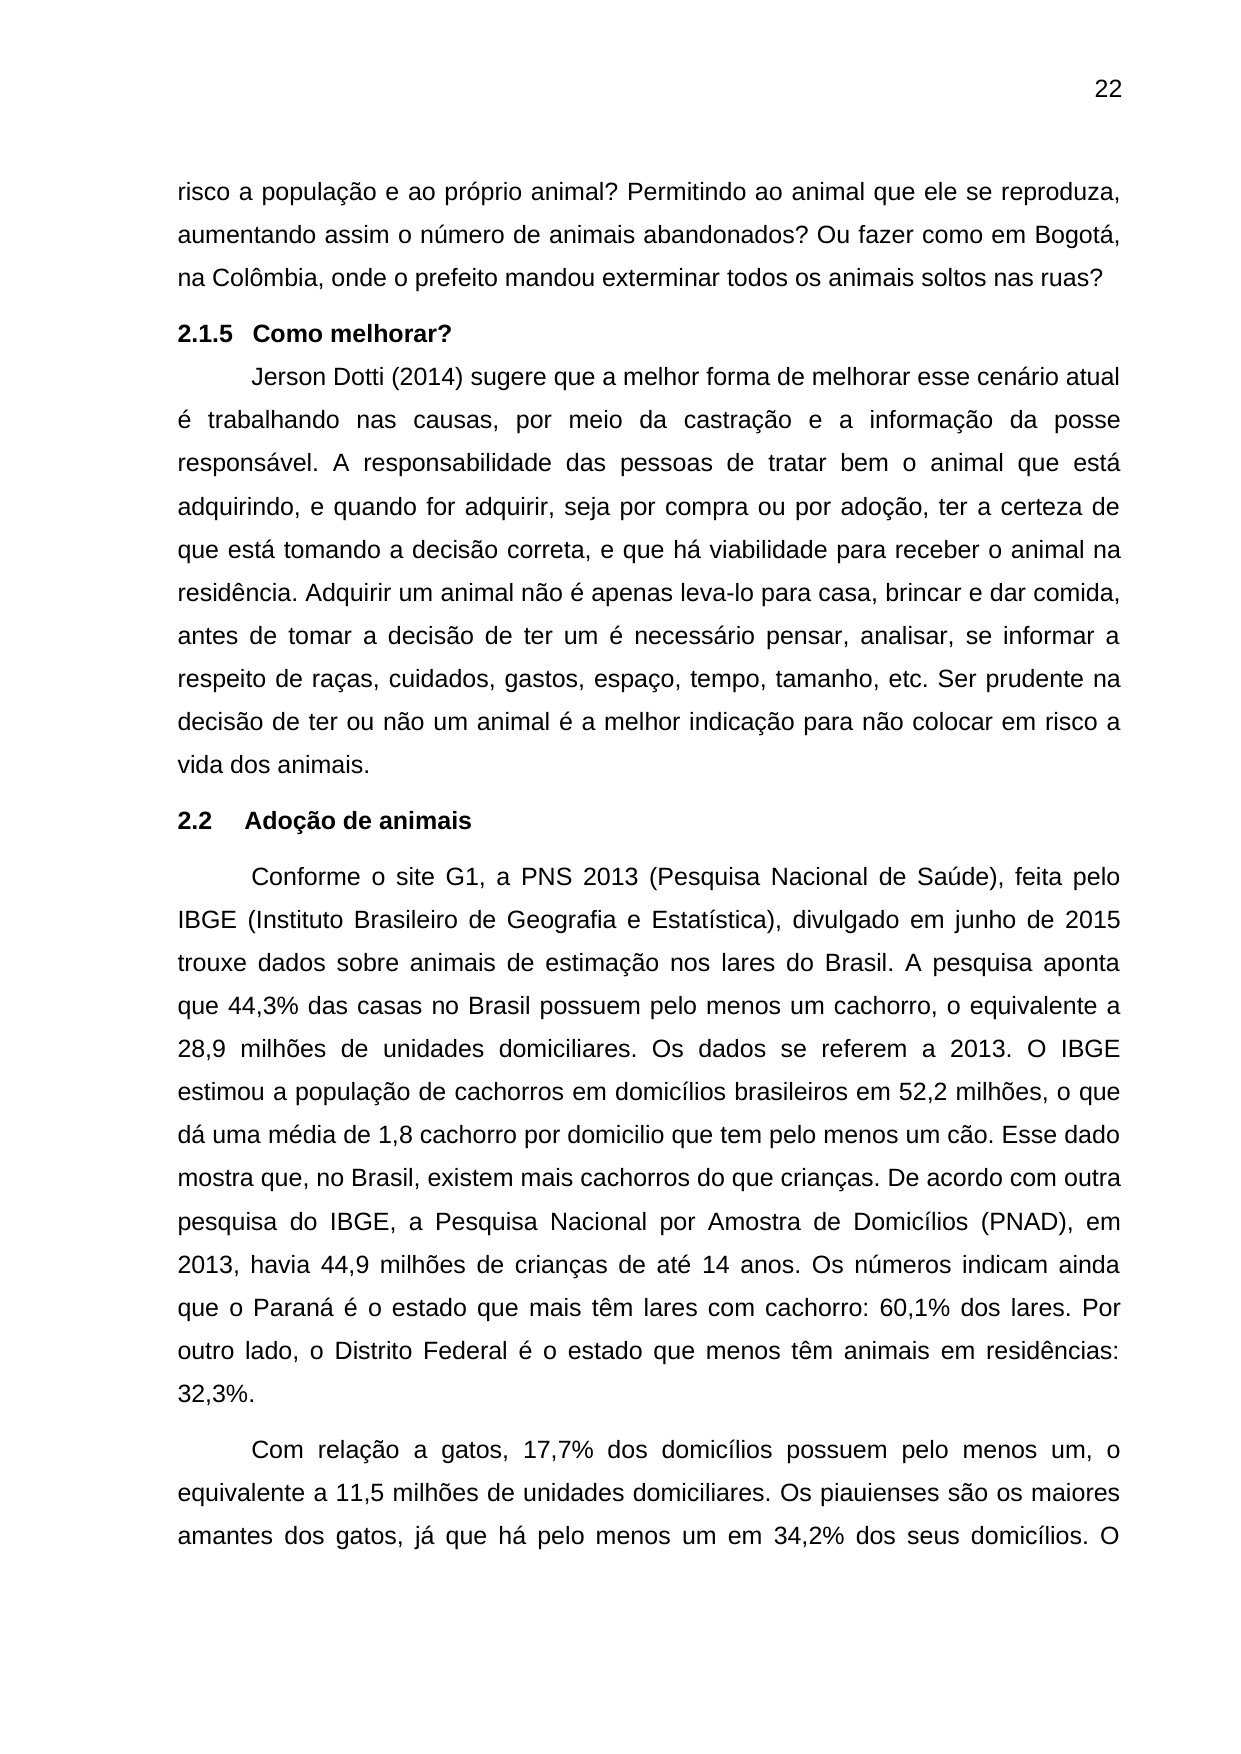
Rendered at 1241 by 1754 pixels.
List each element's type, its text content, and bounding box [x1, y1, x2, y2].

subtitle Adoção de animais [177, 806, 1122, 835]
subtitle Como melhorar? [177, 319, 1122, 348]
text Jerson Dotti (2014) sugere que a melhor forma de melhorar esse cenário atual é trabalhando nas causas, por meio da castração e a informação da posse responsável. A responsabilidade das pessoas de tratar bem o animal que está adquirindo, e quando for adquirir, seja por compra ou por adoção, ter a certeza de que está tomando a decisão correta, e que há viabilidade para receber o animal na residência. Adquirir um animal não é apenas leva-lo para casa, brincar e dar comida, antes de tomar a decisão de ter um é necessário pensar, analisar, se informar a respeito de raças, cuidados, gastos, espaço, tempo, tamanho, etc. Ser prudente na decisão de ter ou não um animal é a melhor indicação para não colocar em risco a vida dos animais. [177, 362, 1122, 779]
